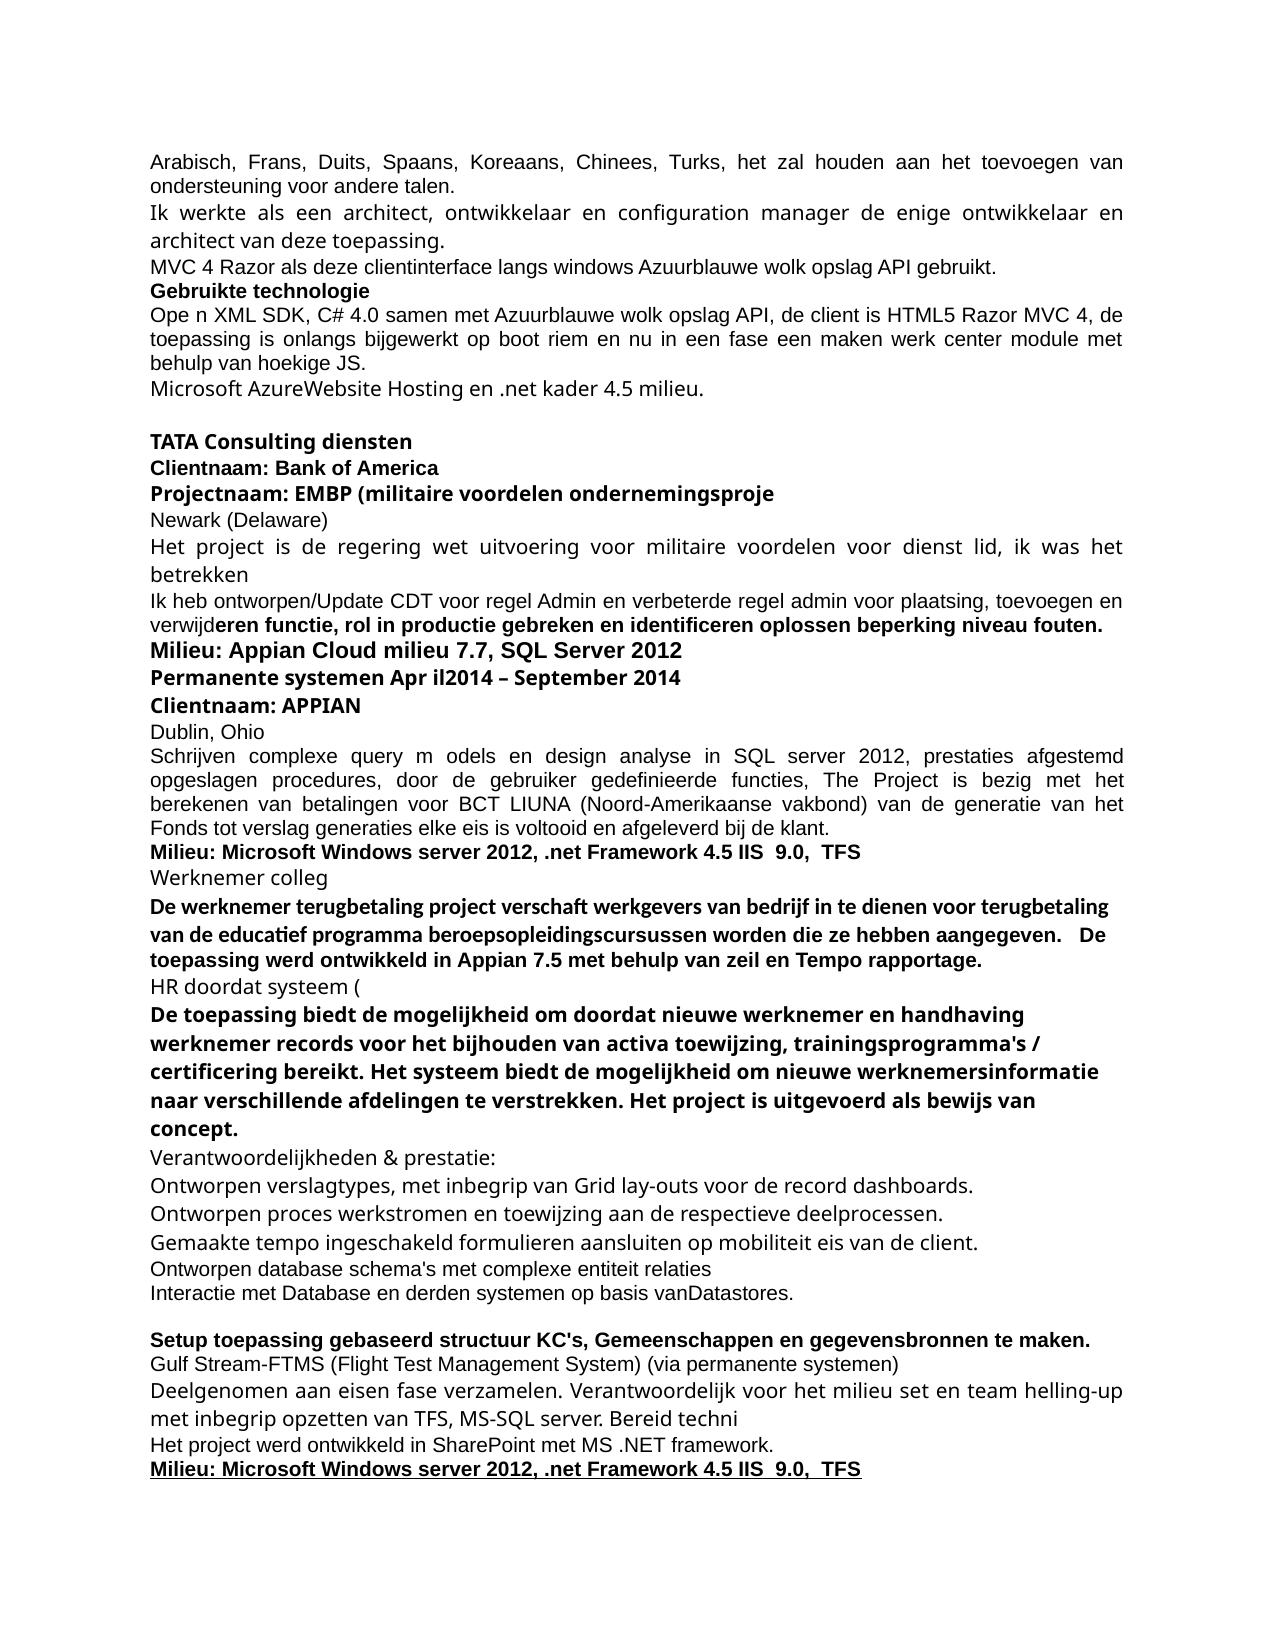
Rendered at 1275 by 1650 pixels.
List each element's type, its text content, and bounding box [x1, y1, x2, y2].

text Milieu: Microsoft Windows server 2012, .net Framework 4.5 IIS 9.0, TFS [150, 1457, 1125, 1481]
text Microsoft Azure Website Hosting en .net kader 4.5 milieu. [150, 374, 1125, 403]
text MVC 4 Razor als deze clientinterface langs windows Azuurblauwe wolk opslag API gebruikt. [150, 255, 1125, 279]
text Gulf Stream-FTMS (Flight Test Management System) (via permanente systemen) [150, 1352, 1125, 1376]
text Dublin, Ohio [150, 720, 1125, 744]
text Gebruikte technologie [150, 279, 1125, 303]
text Het project werd ontwikkeld in SharePoint met MS .NET framework. [150, 1433, 1125, 1457]
text HR doordat systeem ( [150, 972, 1125, 1000]
text Milieu: Appian Cloud milieu 7.7, SQL Server 2012 [150, 637, 1125, 663]
list Ontworpen database schema's met complexe entiteit relaties [150, 1256, 1125, 1280]
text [150, 150, 1125, 198]
text Ope n XML SDK, C# 4.0 samen met Azuurblauwe wolk opslag API, de client is HTML5 Razor MVC 4, de toepassing is onlangs bijgewerkt op boot riem en nu in een fase een maken werk center module met behulp van hoekige JS. [150, 303, 1125, 374]
text Clientnaam: Bank of America [150, 455, 1125, 479]
list Verantwoordelijkheden & prestatie: [150, 1143, 1125, 1171]
text De werknemer terugbetaling project verschaft werkgevers van bedrijf in te dienen voor terugbetaling van de educatief programma beroepsopleidings cursussen worden die ze hebben aangegeven. De toepassing werd ontwikkeld in Appian 7.5 met behulp van zeil en Tempo rapportage. [150, 892, 1125, 972]
list Interactie met Database en derden systemen op basis van Datastores. [150, 1280, 1125, 1304]
text Ik heb ontworpen/Update CDT voor regel Admin en verbeterde regel admin voor plaatsing, toevoegen en verwijd eren functie, rol in productie gebreken en identificeren oplossen beperking niveau fouten. [150, 589, 1125, 637]
text Setup toepassing gebaseerd structuur KC's, Gemeenschappen en gegevensbronnen te maken. [150, 1328, 1125, 1352]
text Schrijven complexe query m odels en design analyse in SQL server 2012, prestaties afgestemd opgeslagen procedures, door de gebruiker gedefinieerde functies, The Project is bezig met het berekenen van betalingen voor BCT LIUNA (Noord-Amerikaanse vakbond) van de generatie van het Fonds tot verslag generaties elke eis is voltooid en afgeleverd bij de klant. [150, 744, 1125, 839]
text De toepassing biedt de mogelijkheid om doordat nieuwe werknemer en handhaving werknemer records voor het bijhouden van activa toewijzing, trainingsprogramma's / certificering bereikt. Het systeem biedt de mogelijkheid om nieuwe werknemersinformatie naar verschillende afdelingen te verstrekken. Het project is uitgevoerd als bewijs van concept. [150, 1000, 1125, 1143]
text Clientnaam: APPIAN [150, 691, 1125, 720]
text Het project is de regering wet uitvoering voor militaire voordelen voor dienst lid, ik was het betrekken [150, 532, 1125, 589]
text Permanente systemen Apr il2014 – September 2014 [150, 663, 1125, 691]
text Milieu: Micr osoft Windo ws server 2012, .net Framework 4.5 IIS 9.0, TFS [150, 839, 1125, 863]
text Werknemer colleg [150, 863, 1125, 892]
text Newark (Delaware) [150, 508, 1125, 532]
text Ik werkte als een architect, ontwikkelaar en configuration manager de enige ontwikkelaar en architect van deze toepassing. [150, 198, 1125, 255]
list Ontworpen verslagtypes, met inbegrip van Grid lay-outs voor de record dashboards. [150, 1171, 1125, 1199]
text Projectnaam: EMBP (militaire voordelen ondernemingsproje [150, 479, 1125, 508]
text TATA Consulting diensten [150, 427, 1125, 455]
list Ontworpen proces werkstromen en toewijzing aan de respectieve deelprocessen. [150, 1199, 1125, 1228]
list Gemaakte tempo ingeschakeld formulieren aansluiten op mobiliteit eis van de client. [150, 1228, 1125, 1256]
text Deelgenomen aan eisen fase verzamelen. Verantwoordelijk voor het milieu set en team helling-up met inbegrip opzetten van TFS, MS-SQL server. Bereid techni [150, 1376, 1125, 1433]
